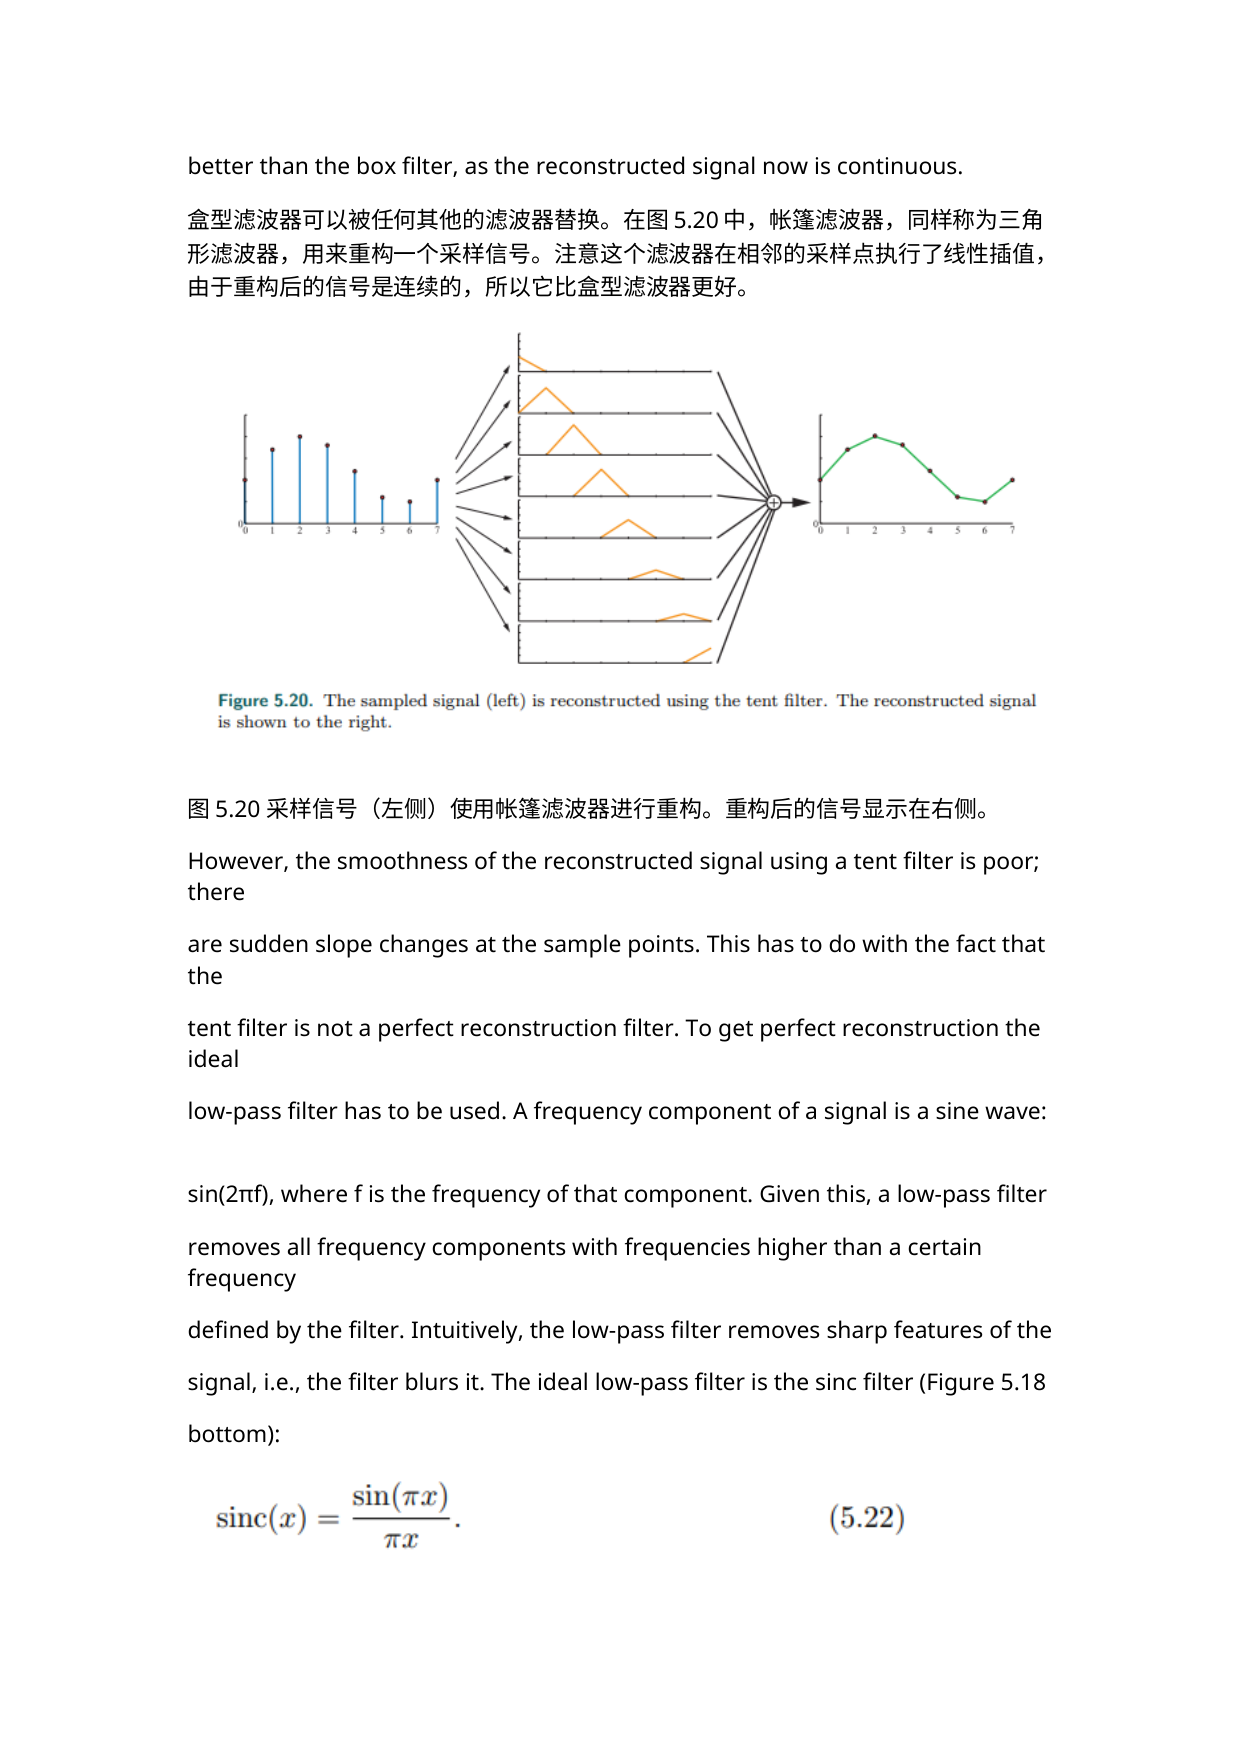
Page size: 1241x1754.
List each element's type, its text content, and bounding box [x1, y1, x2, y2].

text bottom): [187, 1418, 1053, 1449]
text sin(2πf), where f is the frequency of that component. Given this, a low-pass filter [187, 1178, 1053, 1209]
picture [187, 1470, 926, 1562]
picture [187, 322, 1053, 770]
text tent filter is not a perfect reconstruction filter. To get perfect reconstruction the ideal [187, 1012, 1053, 1074]
text low-pass filter has to be used. A frequency component of a signal is a sine wave: [187, 1095, 1053, 1157]
text signal, i.e., the filter blurs it. The ideal low-pass filter is the sinc filter (Figure 5.18 [187, 1366, 1053, 1397]
text 图5.20 采样信号（左侧）使用帐篷滤波器进行重构。重构后的信号显示在右侧。 [187, 791, 1053, 824]
text 盒型滤波器可以被任何其他的滤波器替换。在图5.20中，帐篷滤波器，同样称为三角形滤波器，用来重构一个采样信号。注意这个滤波器在相邻的采样点执行了线性插值，由于重构后的信号是连续的，所以它比盒型滤波器更好。 [187, 202, 1053, 302]
text better than the box filter, as the reconstructed signal now is continuous. [187, 150, 1053, 181]
text are sudden slope changes at the sample points. This has to do with the fact that the [187, 928, 1053, 991]
text However, the smoothness of the reconstructed signal using a tent filter is poor; there [187, 845, 1053, 907]
text removes all frequency components with frequencies higher than a certain frequency [187, 1230, 1053, 1293]
text defined by the filter. Intuitively, the low-pass filter removes sharp features of the [187, 1314, 1053, 1345]
